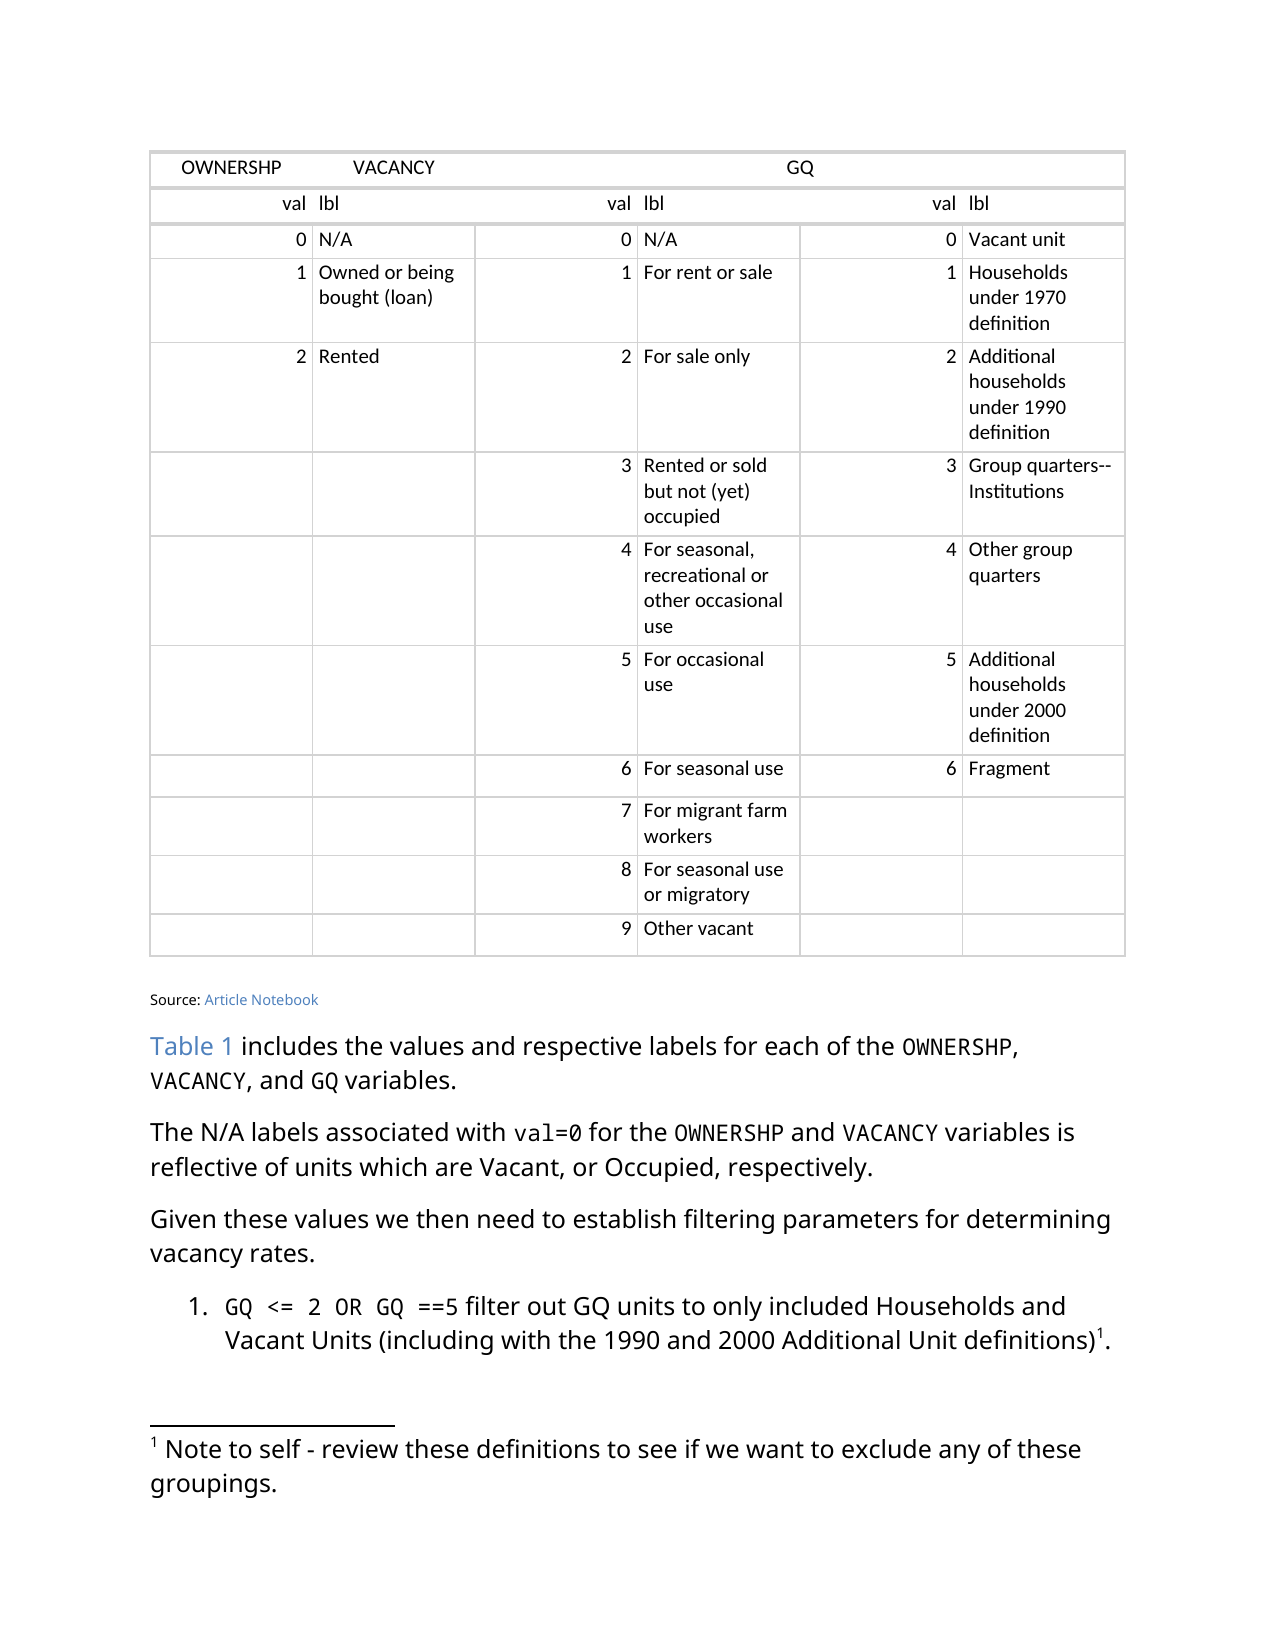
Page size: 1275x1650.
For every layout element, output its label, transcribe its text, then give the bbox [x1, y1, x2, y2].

list GQ <= 2 OR GQ ==5 filter out GQ units to only included Households and Vacant Units (including with the 1990 and 2000 Additional Unit definitions). [187, 1289, 1125, 1357]
text Source: Article Notebook [150, 975, 1125, 1009]
text Table 1 includes the values and respective labels for each of the OWNERSHP, VACANCY, and GQ variables. [150, 1028, 1125, 1096]
text Given these values we then need to establish filtering parameters for determining vacancy rates. [150, 1202, 1125, 1270]
text The N/A labels associated with val=0 for the OWNERSHP and VACANCY variables is reflective of units which are Vacant, or Occupied, respectively. [150, 1115, 1125, 1183]
